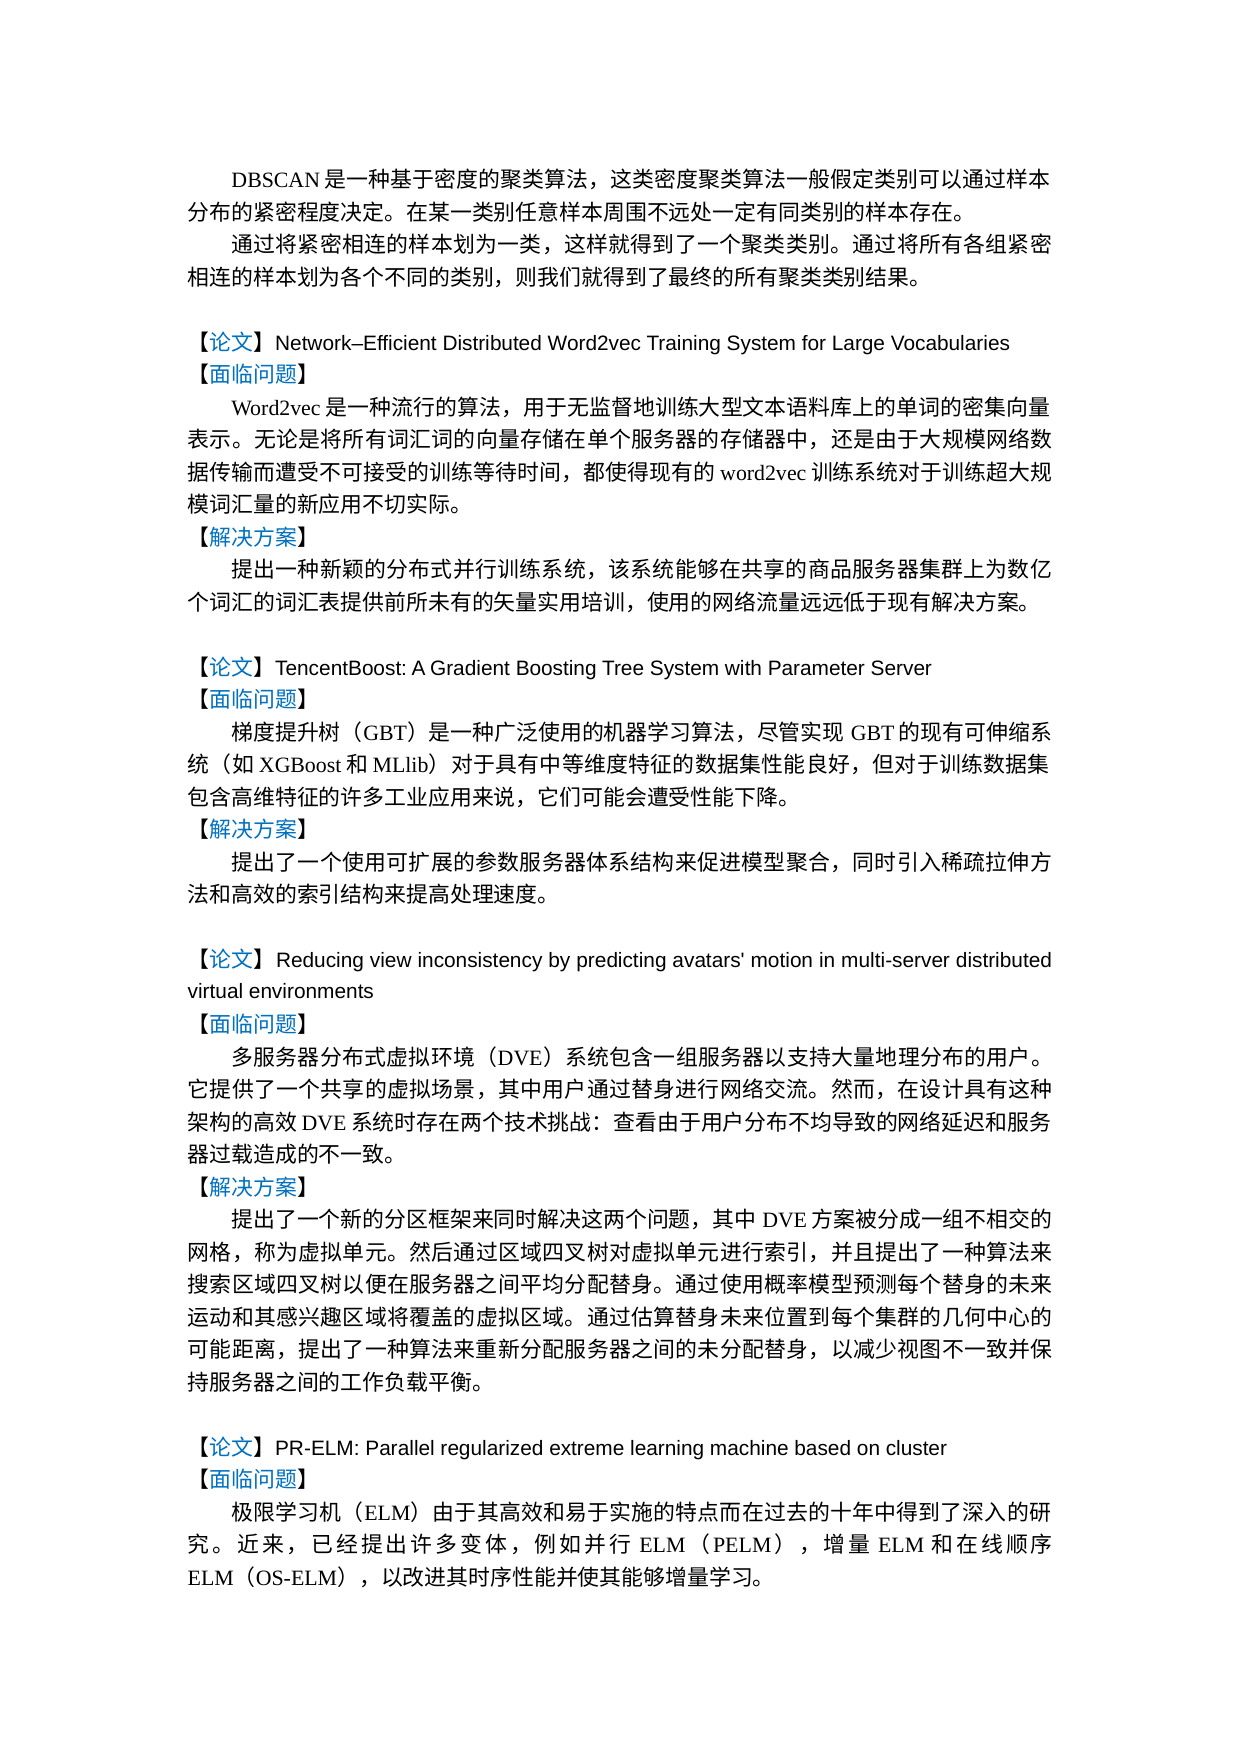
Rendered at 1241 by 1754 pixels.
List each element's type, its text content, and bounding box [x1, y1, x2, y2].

text 【面临问题】 [187, 1007, 1053, 1039]
text 提出了一个使用可扩展的参数服务器体系结构来促进模型聚合，同时引入稀疏拉伸方法和高效的索引结构来提高处理速度。 [187, 844, 1053, 909]
text DBSCAN是一种基于密度的聚类算法，这类密度聚类算法一般假定类别可以通过样本分布的紧密程度决定。在某一类别任意样本周围不远处一定有同类别的样本存在。 [187, 162, 1053, 227]
text 【面临问题】 [187, 357, 1053, 389]
text 【论文】Reducing view inconsistency by predicting avatars' motion in multi-server distributed virtual environments [187, 942, 1053, 1007]
text 【解决方案】 [187, 812, 1053, 844]
text 【论文】TencentBoost: A Gradient Boosting Tree System with Parameter Server [187, 649, 1053, 682]
text 【论文】Network–Efficient Distributed Word2vec Training System for Large Vocabularies [187, 324, 1053, 357]
text 【解决方案】 [187, 519, 1053, 552]
text 【论文】PR-ELM: Parallel regularized extreme learning machine based on cluster [187, 1429, 1053, 1462]
text 极限学习机（ELM）由于其高效和易于实施的特点而在过去的十年中得到了深入的研究。近来，已经提出许多变体，例如并行ELM（PELM），增量ELM和在线顺序ELM（OS-ELM），以改进其时序性能并使其能够增量学习。 [187, 1494, 1053, 1592]
text 通过将紧密相连的样本划为一类，这样就得到了一个聚类类别。通过将所有各组紧密相连的样本划为各个不同的类别，则我们就得到了最终的所有聚类类别结果。 [187, 227, 1053, 292]
text 提出一种新颖的分布式并行训练系统，该系统能够在共享的商品服务器集群上为数亿个词汇的词汇表提供前所未有的矢量实用培训，使用的网络流量远远低于现有解决方案。 [187, 552, 1053, 617]
text 【面临问题】 [187, 1462, 1053, 1494]
text 提出了一个新的分区框架来同时解决这两个问题，其中DVE方案被分成一组不相交的网格，称为虚拟单元。然后通过区域四叉树对虚拟单元进行索引，并且提出了一种算法来搜索区域四叉树以便在服务器之间平均分配替身。通过使用概率模型预测每个替身的未来运动和其感兴趣区域将覆盖的虚拟区域。通过估算替身未来位置到每个集群的几何中心的可能距离，提出了一种算法来重新分配服务器之间的未分配替身，以减少视图不一致并保持服务器之间的工作负载平衡。 [187, 1202, 1053, 1397]
text 梯度提升树（GBT）是一种广泛使用的机器学习算法，尽管实现GBT的现有可伸缩系统（如XGBoost和MLlib）对于具有中等维度特征的数据集性能良好，但对于训练数据集包含高维特征的许多工业应用来说，它们可能会遭受性能下降。 [187, 714, 1053, 812]
text 多服务器分布式虚拟环境（DVE）系统包含一组服务器以支持大量地理分布的用户。它提供了一个共享的虚拟场景，其中用户通过替身进行网络交流。然而，在设计具有这种架构的高效DVE系统时存在两个技术挑战：查看由于用户分布不均导致的网络延迟和服务器过载造成的不一致。 [187, 1039, 1053, 1169]
text 【面临问题】 [187, 682, 1053, 714]
text 【解决方案】 [187, 1169, 1053, 1202]
text Word2vec是一种流行的算法，用于无监督地训练大型文本语料库上的单词的密集向量表示。无论是将所有词汇词的向量存储在单个服务器的存储器中，还是由于大规模网络数据传输而遭受不可接受的训练等待时间，都使得现有的word2vec训练系统对于训练超大规模词汇量的新应用不切实际。 [187, 389, 1053, 519]
